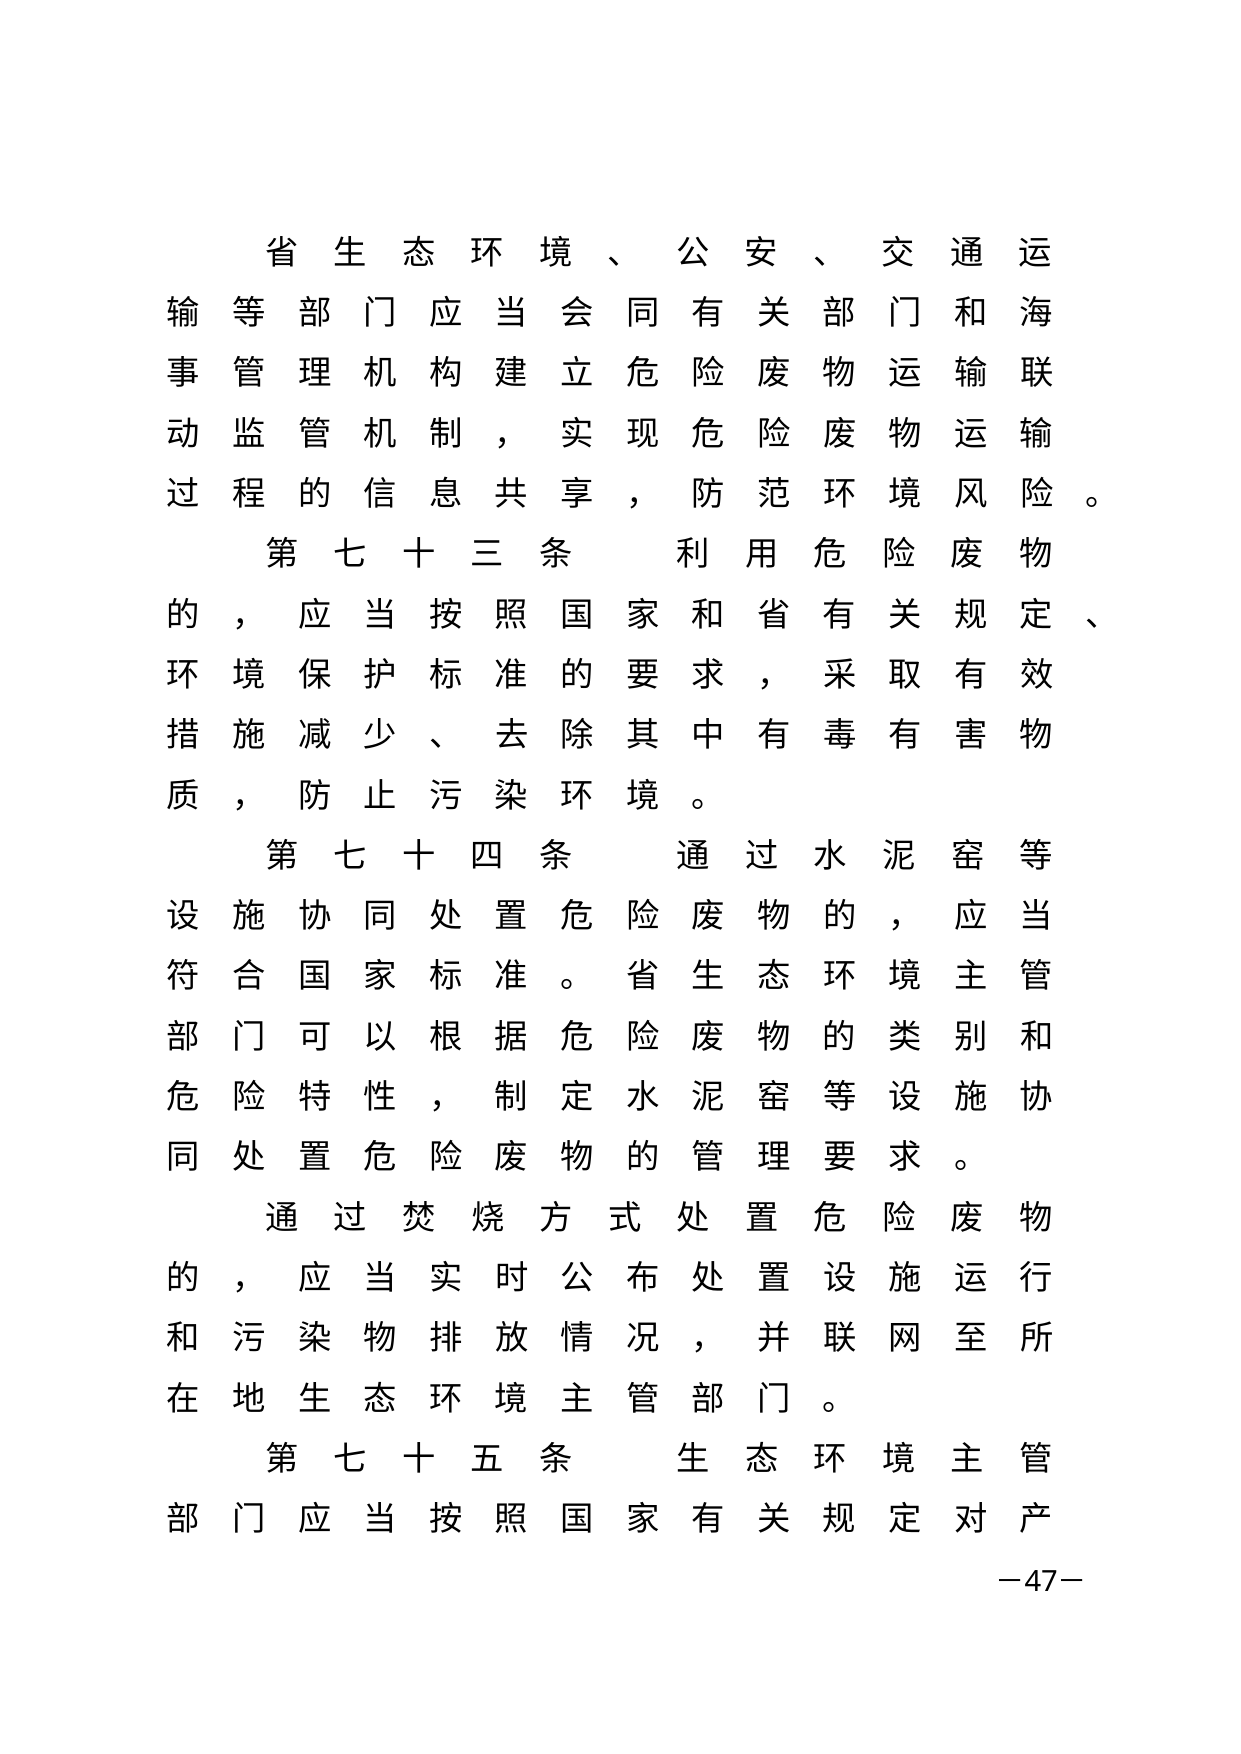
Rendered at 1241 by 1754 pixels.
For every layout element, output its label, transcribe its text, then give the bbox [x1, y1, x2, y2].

text 第七十三条 利用危险废物的，应当按照国家和省有关规定、环境保护标准的要求，采取有效措施减少、去除其中有毒有害物质，防止污染环境。 [167, 521, 1085, 823]
text 通过焚烧方式处置危险废物的，应当实时公布处置设施运行和污染物排放情况，并联网至所在地生态环境主管部门。 [167, 1184, 1085, 1426]
text 省生态环境、公安、交通运输等部门应当会同有关部门和海事管理机构建立危险废物运输联动监管机制，实现危险废物运输过程的信息共享，防范环境风险。 [167, 219, 1085, 521]
text 第七十四条 通过水泥窑等设施协同处置危险废物的，应当符合国家标准。省生态环境主管部门可以根据危险废物的类别和危险特性，制定水泥窑等设施协同处置危险废物的管理要求。 [167, 823, 1085, 1184]
text 第七十五条 生态环境主管部门应当按照国家有关规定对产生、收集、贮存、利用、处置危险废物的单位进行环境管理规范化评估，并加强评估结果应用。具体办法由省生态环境主管部门制定。 [167, 1426, 1085, 1546]
